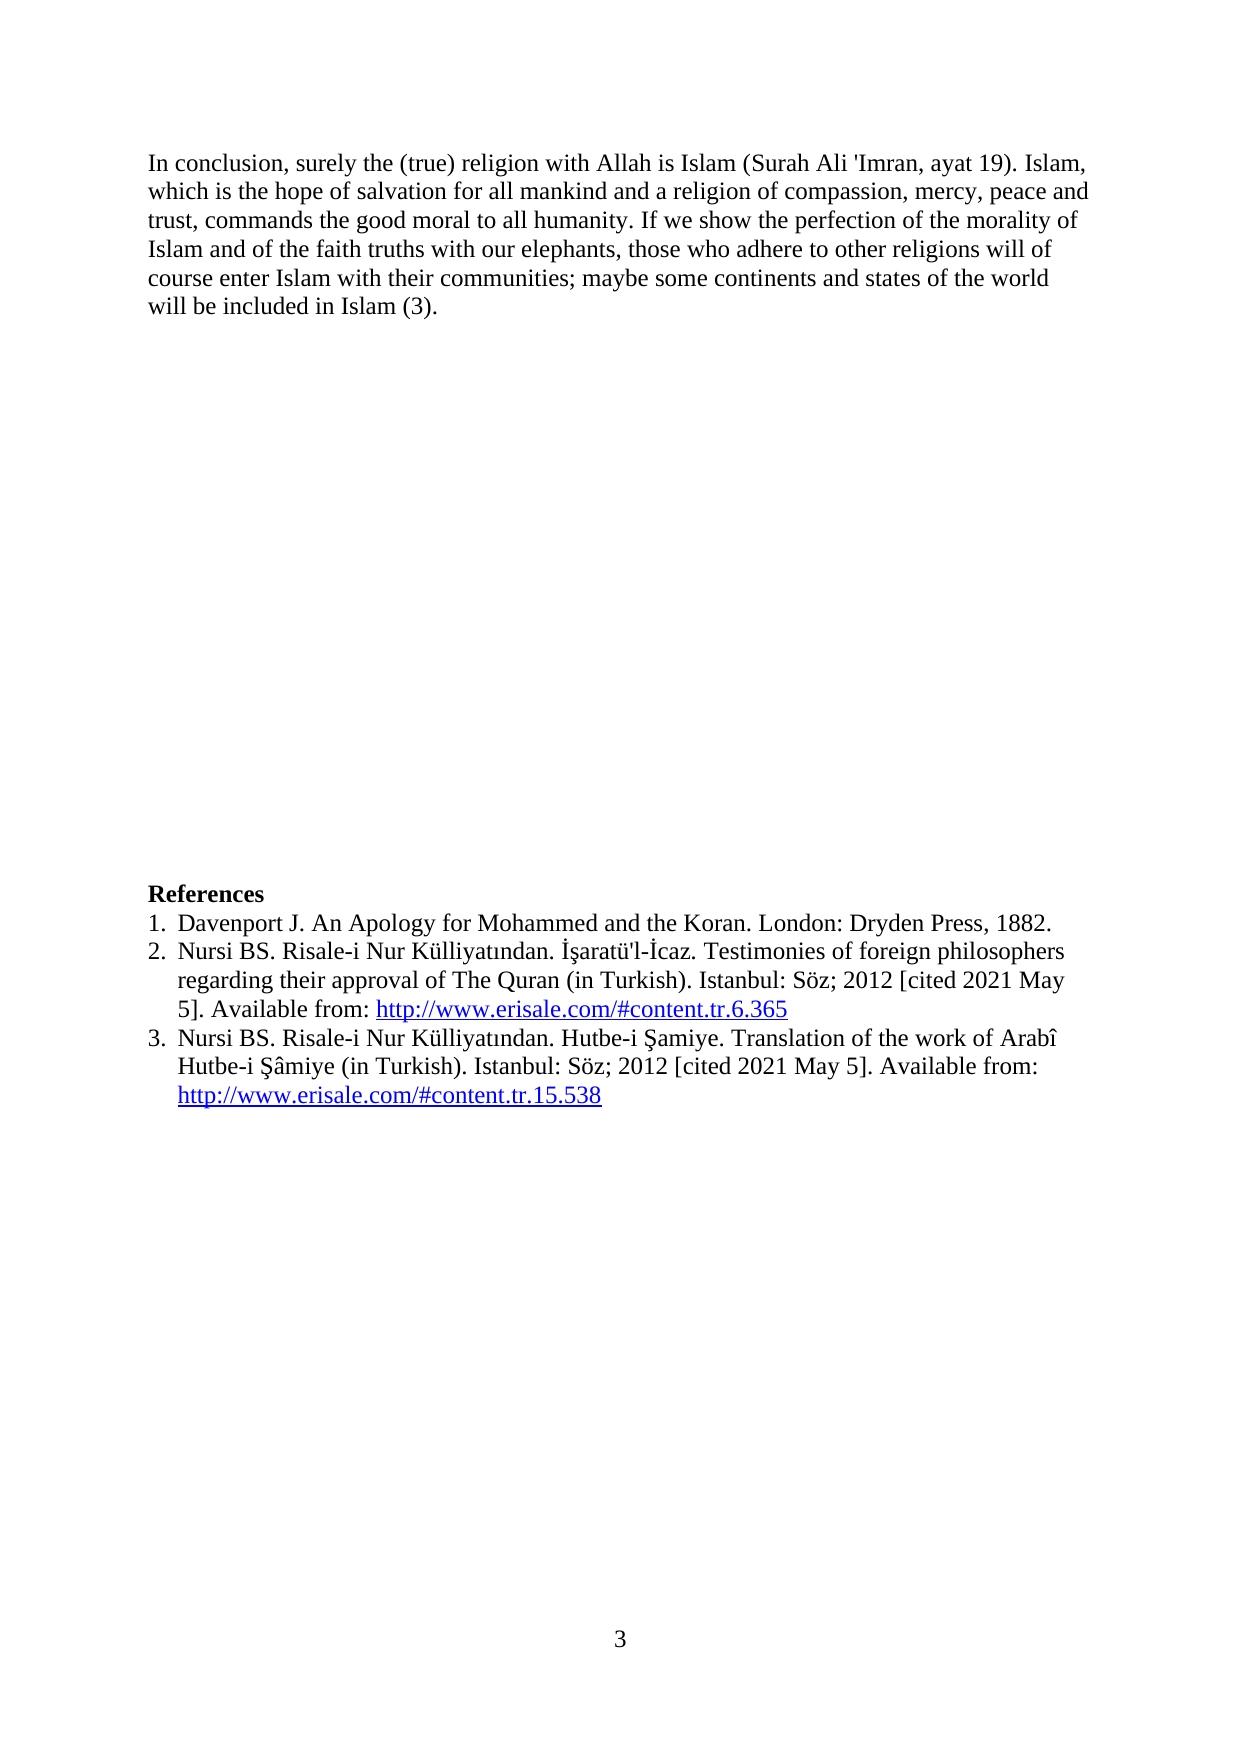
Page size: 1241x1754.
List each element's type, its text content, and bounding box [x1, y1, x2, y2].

list Nursi BS. Risale-i Nur Külliyatından. İşaratü'l-İcaz. Testimonies of foreign philosophers regarding their approval of The Quran (in Turkish). Istanbul: Söz; 2012 [cited 2021 May 5]. Available from: http://www.erisale.com/#content.tr.6.365 [148, 936, 1092, 1023]
text In conclusion, surely the (true) religion with Allah is Islam (Surah Ali 'Imran, ayat 19). Islam, which is the hope of salvation for all mankind and a religion of compassion, mercy, peace and trust, commands the good moral to all humanity. If we show the perfection of the morality of Islam and of the faith truths with our elephants, those who adhere to other religions will of course enter Islam with their communities; maybe some continents and states of the world will be included in Islam (3). [148, 148, 1092, 320]
text References [148, 879, 1092, 908]
list Nursi BS. Risale-i Nur Külliyatından. Hutbe-i Şamiye. Translation of the work of Arabî Hutbe-i Şâmiye (in Turkish). Istanbul: Söz; 2012 [cited 2021 May 5]. Available from: http://www.erisale.com/#content.tr.15.538 [148, 1023, 1092, 1109]
list Davenport J. An Apology for Mohammed and the Koran. London: Dryden Press, 1882. [148, 908, 1092, 936]
